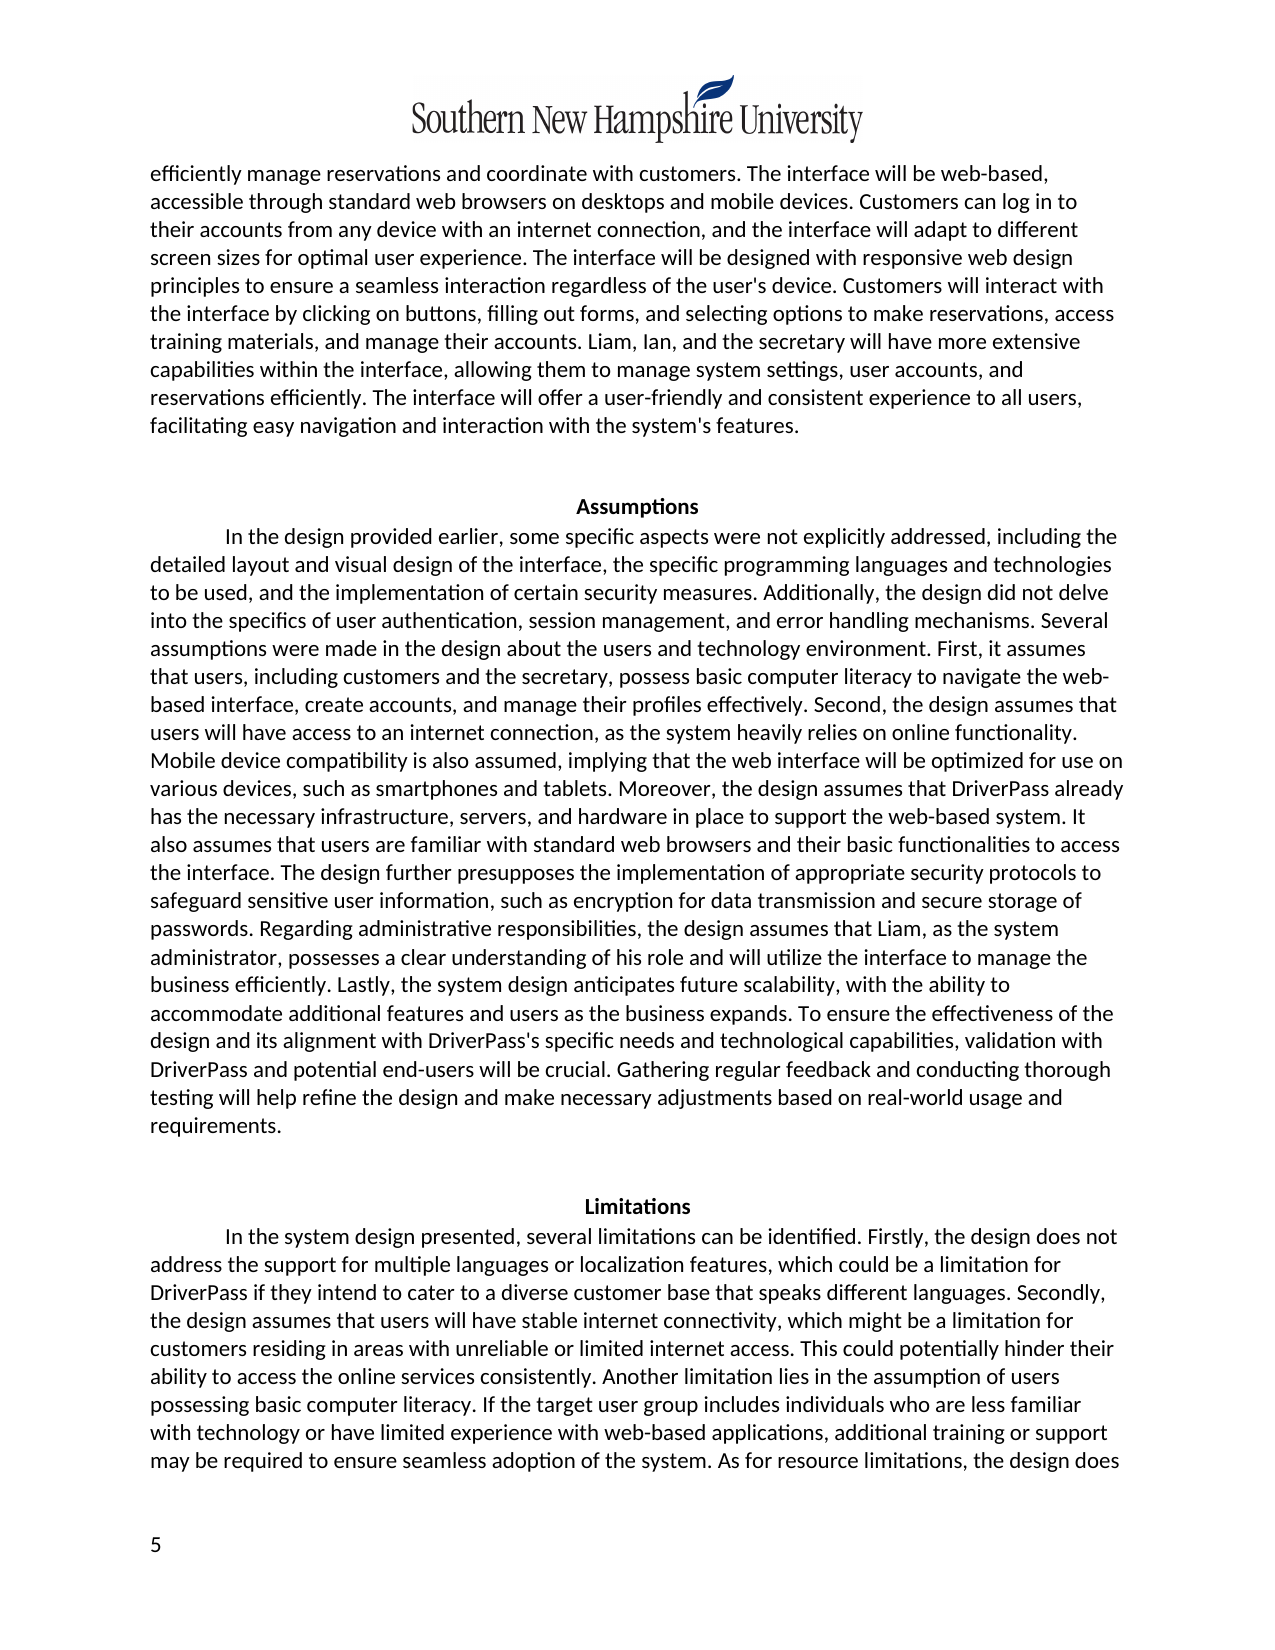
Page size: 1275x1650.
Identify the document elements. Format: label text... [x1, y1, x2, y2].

subtitle Limitations [150, 1192, 1125, 1220]
subtitle Assumptions [150, 492, 1125, 520]
text In the design provided earlier, some specific aspects were not explicitly addressed, including the detailed layout and visual design of the interface, the specific programming languages and technologies to be used, and the implementation of certain security measures. Additionally, the design did not delve into the specifics of user authentication, session management, and error handling mechanisms. Several assumptions were made in the design about the users and technology environment. First, it assumes that users, including customers and the secretary, possess basic computer literacy to navigate the web-based interface, create accounts, and manage their profiles effectively. Second, the design assumes that users will have access to an internet connection, as the system heavily relies on online functionality. Mobile device compatibility is also assumed, implying that the web interface will be optimized for use on various devices, such as smartphones and tablets. Moreover, the design assumes that DriverPass already has the necessary infrastructure, servers, and hardware in place to support the web-based system. It also assumes that users are familiar with standard web browsers and their basic functionalities to access the interface. The design further presupposes the implementation of appropriate security protocols to safeguard sensitive user information, such as encryption for data transmission and secure storage of passwords. Regarding administrative responsibilities, the design assumes that Liam, as the system administrator, possesses a clear understanding of his role and will utilize the interface to manage the business efficiently. Lastly, the system design anticipates future scalability, with the ability to accommodate additional features and users as the business expands. To ensure the effectiveness of the design and its alignment with DriverPass's specific needs and technological capabilities, validation with DriverPass and potential end-users will be crucial. Gathering regular feedback and conducting thorough testing will help refine the design and make necessary adjustments based on real-world usage and requirements. [150, 522, 1125, 1139]
picture [412, 75, 863, 143]
